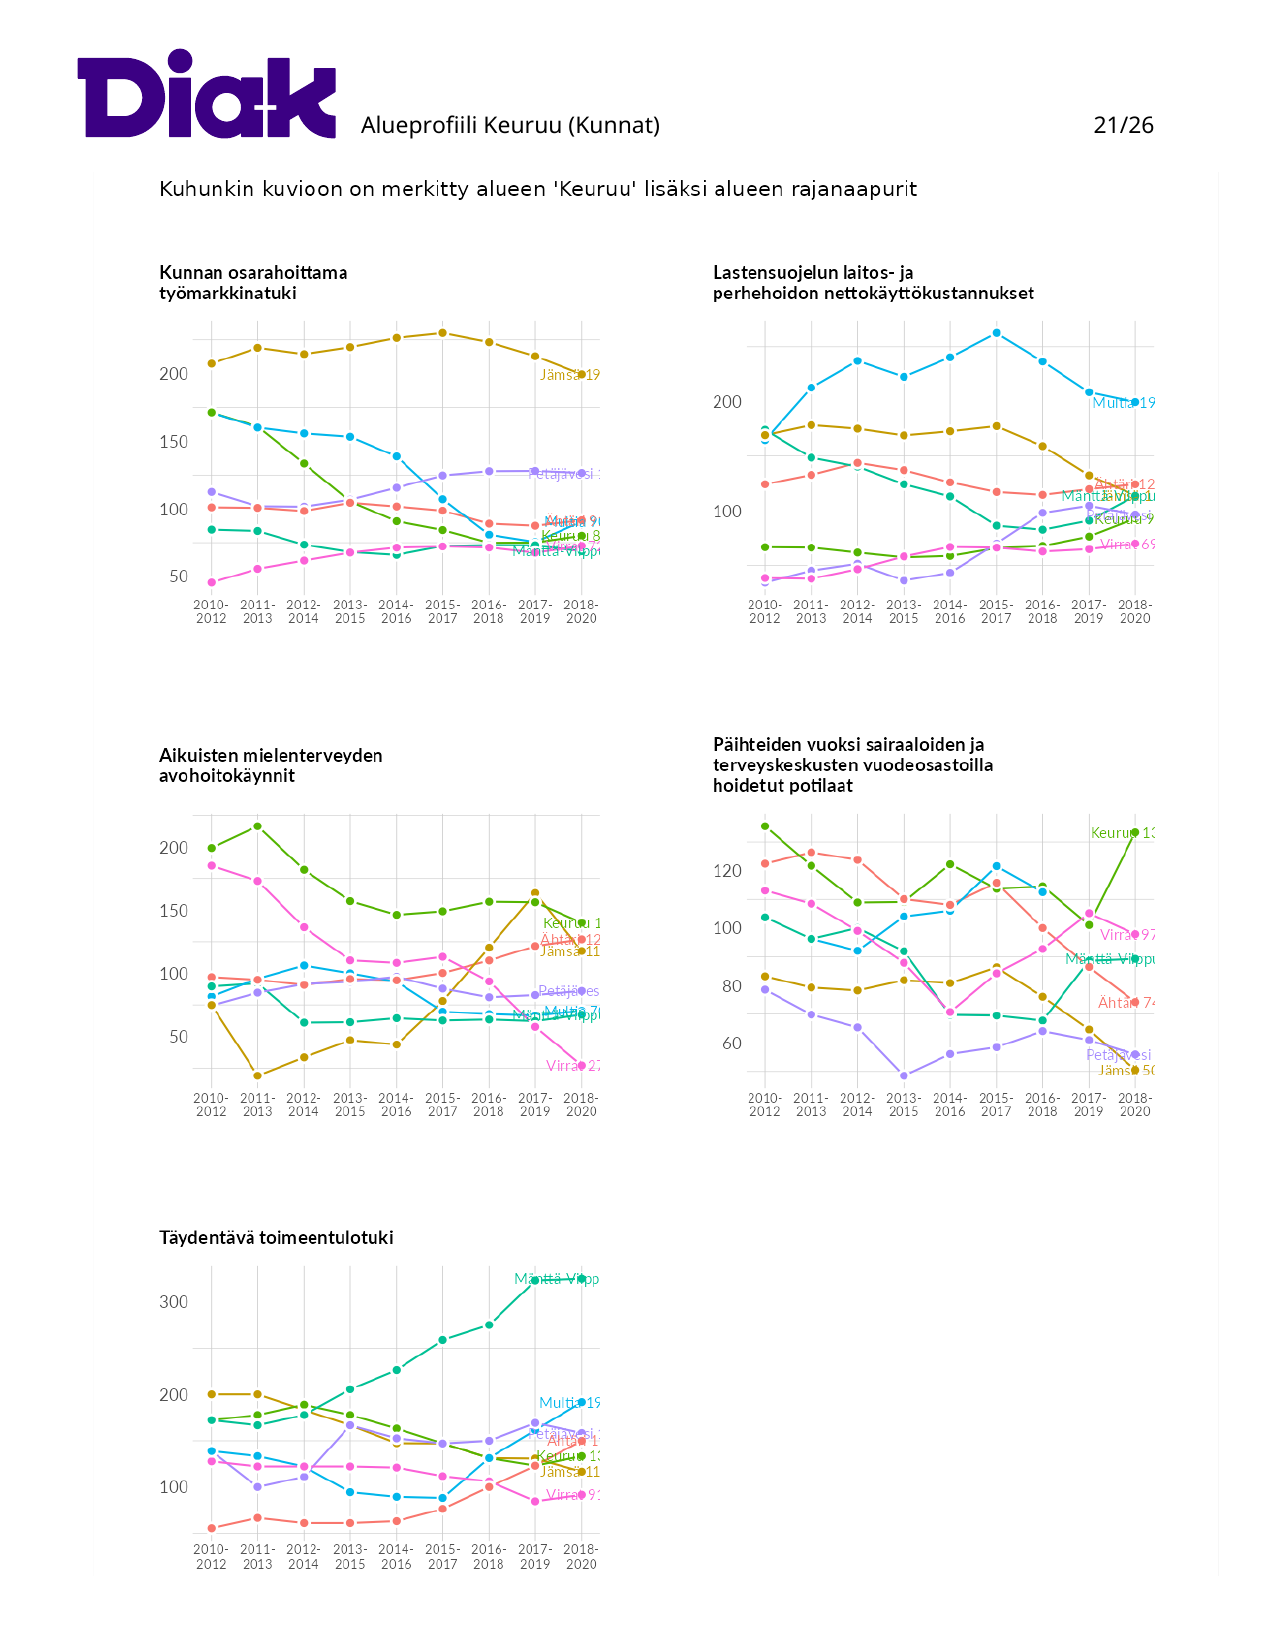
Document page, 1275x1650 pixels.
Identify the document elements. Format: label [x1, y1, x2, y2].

picture [93, 172, 1219, 1576]
